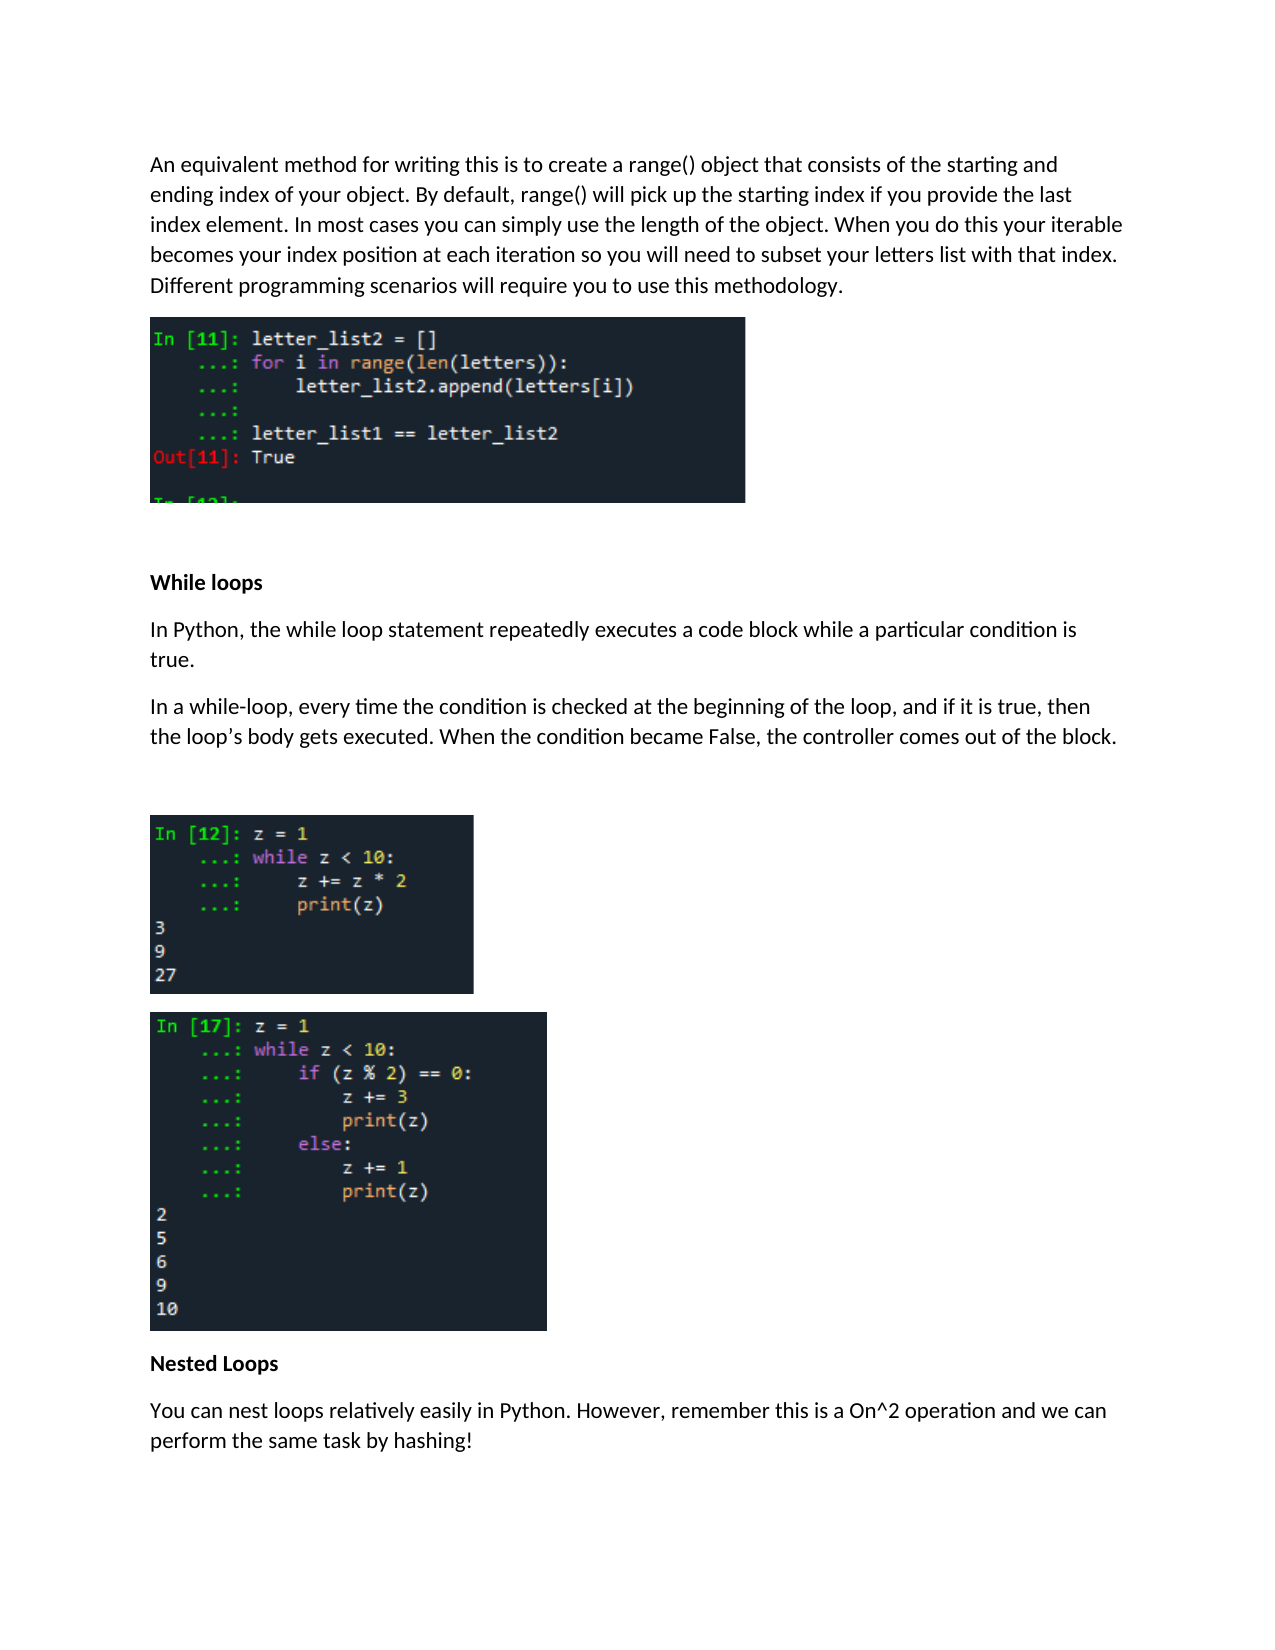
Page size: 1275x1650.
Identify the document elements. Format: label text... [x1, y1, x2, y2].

picture [150, 1012, 547, 1331]
text In Python, the while loop statement repeatedly executes a code block while a particular condition is true. [150, 615, 1125, 673]
text Nested Loops [150, 1349, 1125, 1377]
text While loops [150, 568, 1125, 596]
text In a while-loop, every time the condition is checked at the beginning of the loop, and if it is true, then the loop’s body gets executed. When the condition became False, the controller comes out of the block. [150, 692, 1125, 750]
picture [150, 815, 474, 994]
text You can nest loops relatively easily in Python. However, remember this is a On^2 operation and we can perform the same task by hashing! [150, 1396, 1125, 1454]
picture [150, 317, 746, 503]
text An equivalent method for writing this is to create a range() object that consists of the starting and ending index of your object. By default, range() will pick up the starting index if you provide the last index element. In most cases you can simply use the length of the object. When you do this your iterable becomes your index position at each iteration so you will need to subset your letters list with that index. Different programming scenarios will require you to use this methodology. [150, 150, 1125, 299]
